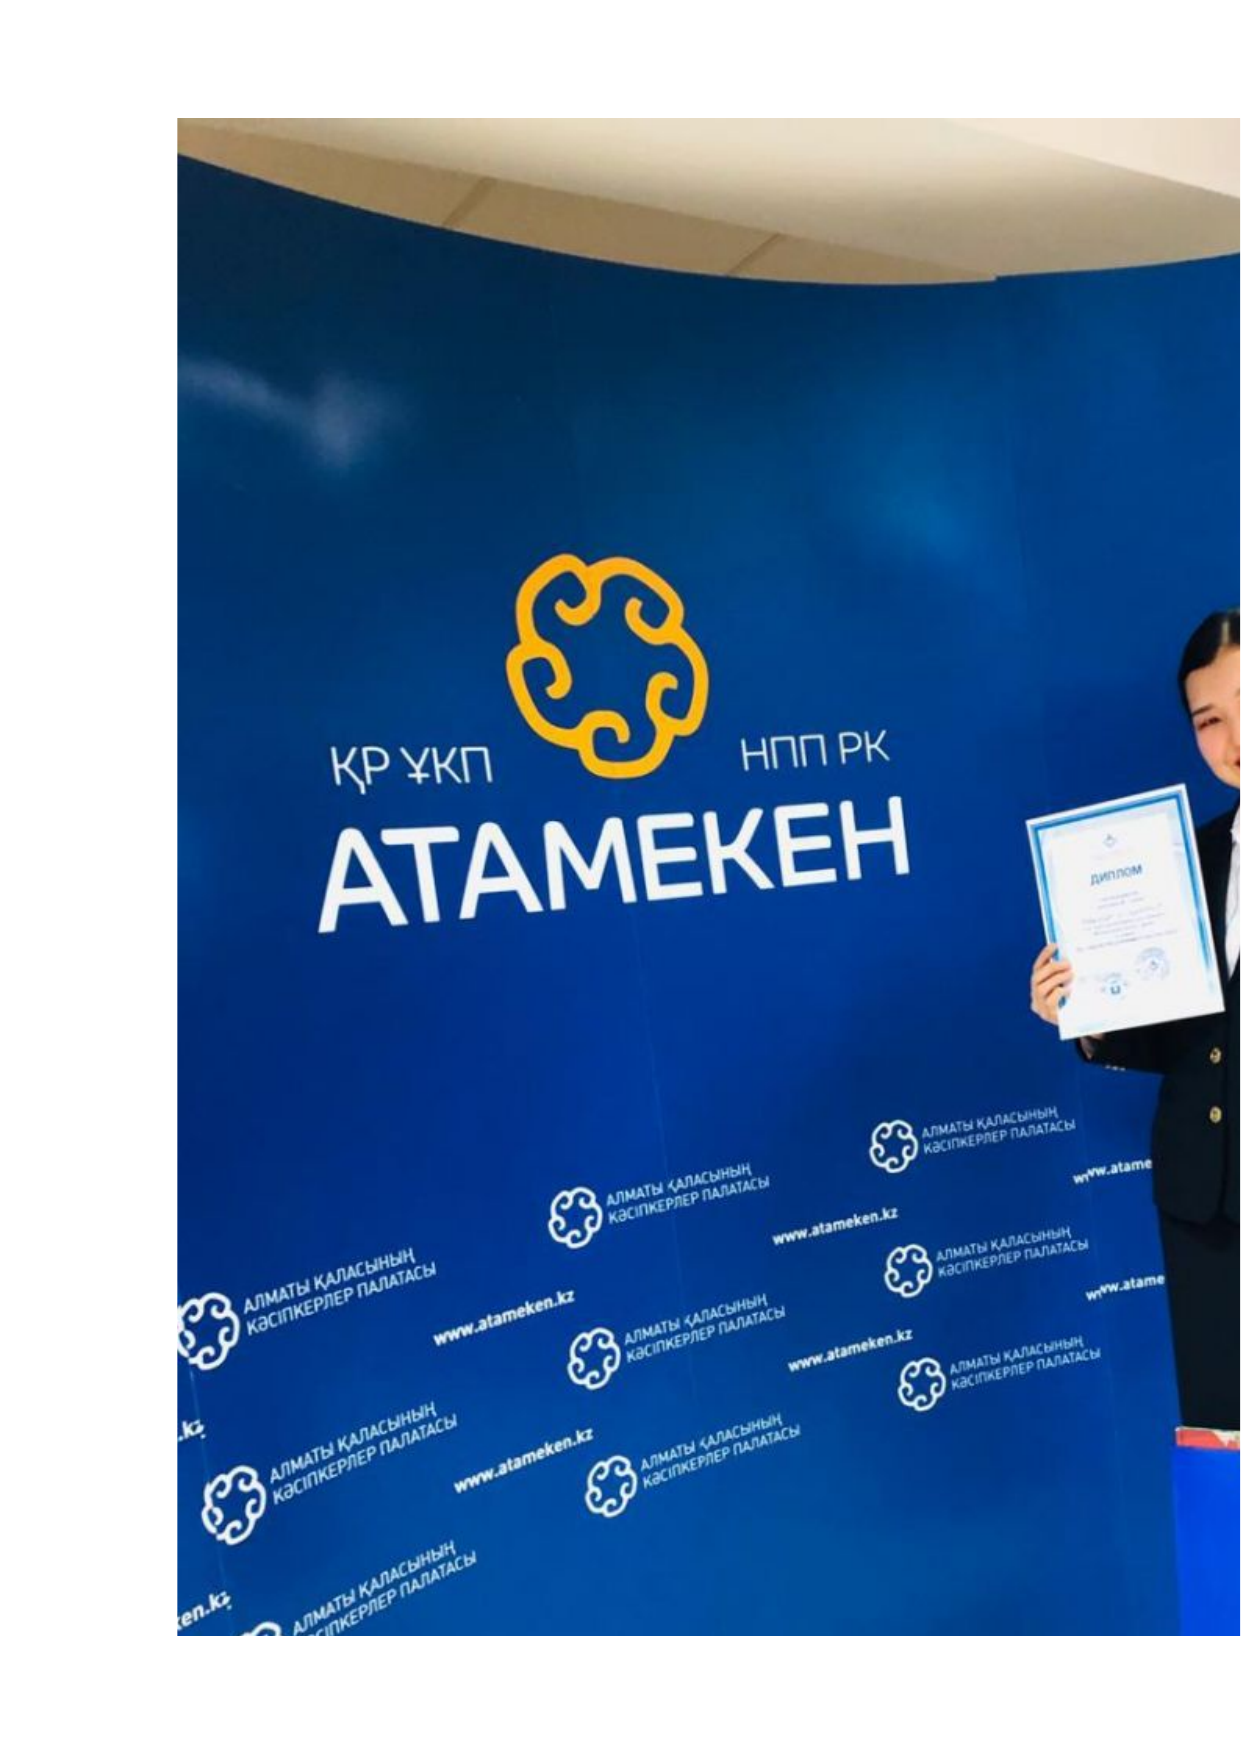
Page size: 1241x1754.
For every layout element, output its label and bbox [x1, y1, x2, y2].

picture [177, 118, 1241, 1636]
